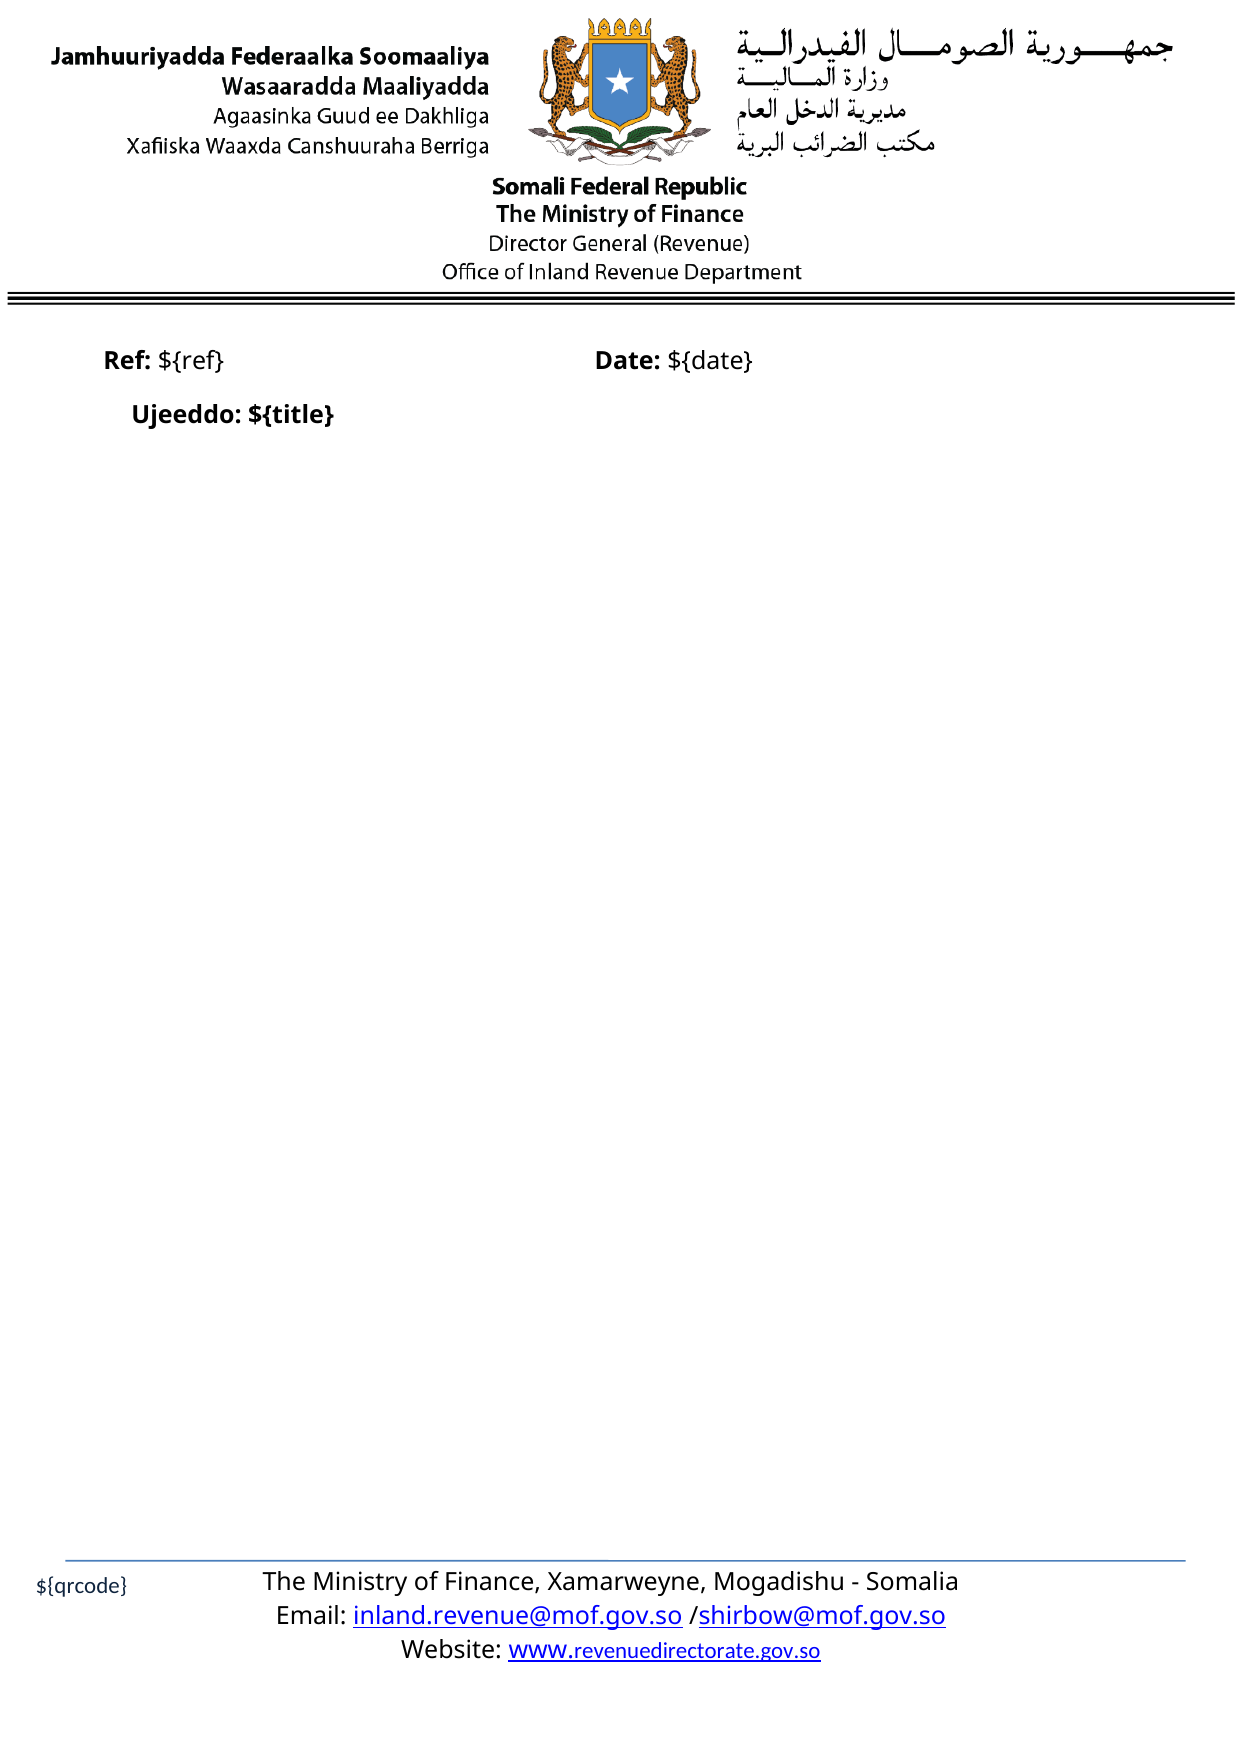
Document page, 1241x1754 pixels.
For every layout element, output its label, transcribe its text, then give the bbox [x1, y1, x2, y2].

picture [0, 0, 1241, 321]
text Ujeeddo: ${title} [131, 396, 1090, 431]
text Ref: ${ref} Date: ${date} [103, 343, 1090, 377]
